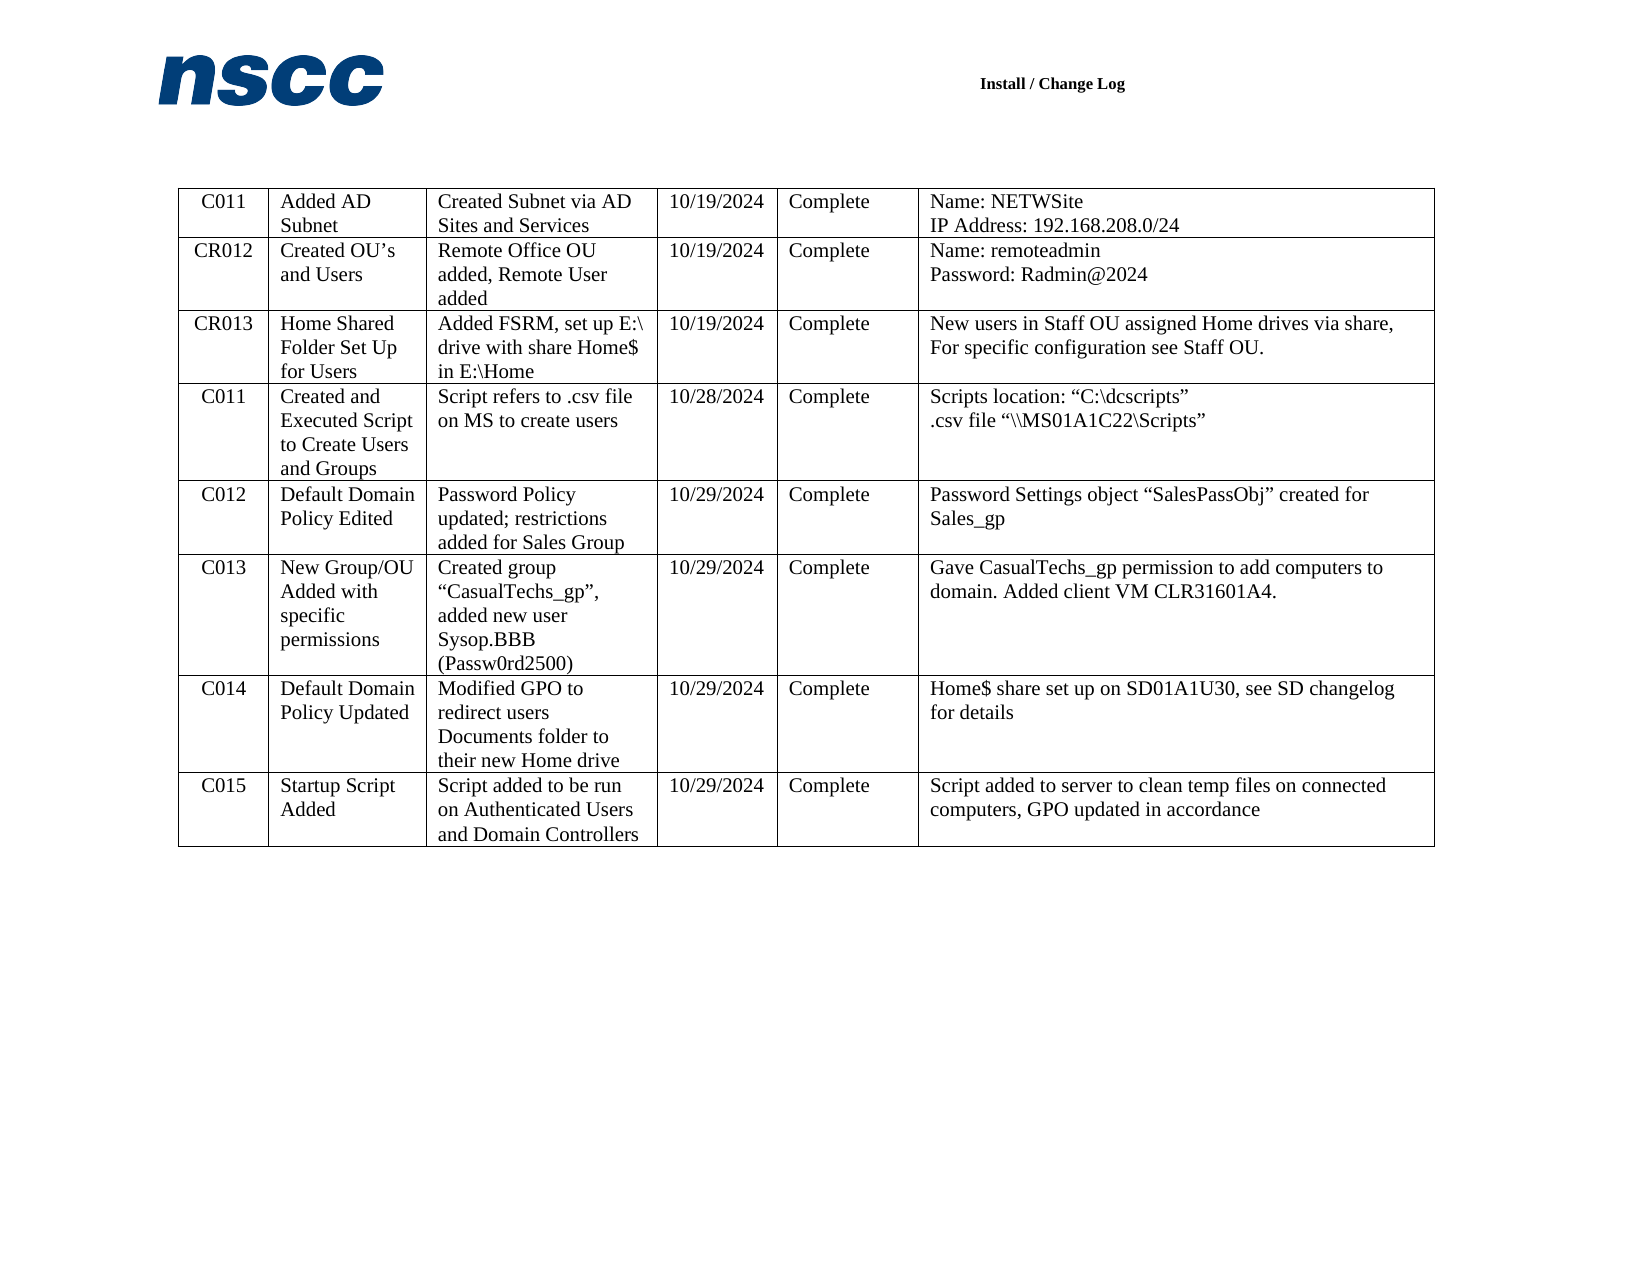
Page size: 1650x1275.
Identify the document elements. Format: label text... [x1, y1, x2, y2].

table_cell Created group “CasualTechs_gp”, added new user Sysop.BBB (Passw0rd2500) [427, 555, 657, 675]
table_cell Remote Office OU added, Remote User added [427, 238, 657, 310]
table_cell Script refers to .csv file on MS to create users [427, 384, 657, 480]
table_cell 10/28/2024 [658, 384, 777, 480]
table_cell Gave CasualTechs_gp permission to add computers to domain. Added client VM CLR31601A4. [919, 555, 1434, 675]
table_cell Password Settings object “SalesPassObj” created for Sales_gp [919, 481, 1434, 554]
table_cell Complete [778, 773, 918, 846]
table_cell C014 [179, 676, 268, 772]
table_cell CR012 [179, 238, 268, 310]
table_cell Home Shared Folder Set Up for Users [269, 311, 426, 383]
table_cell C015 [179, 773, 268, 846]
table_cell Startup Script Added [269, 773, 426, 846]
table_cell Added AD Subnet [269, 189, 426, 237]
table_cell Complete [778, 189, 918, 237]
picture [158, 55, 384, 106]
table_cell Script added to be run on Authenticated Users and Domain Controllers [427, 773, 657, 846]
table_cell Created and Executed Script to Create Users and Groups [269, 384, 426, 480]
table_cell Home$ share set up on SD01A1U30, see SD changelog for details [919, 676, 1434, 772]
table_cell New users in Staff OU assigned Home drives via share, For specific configuration see Staff OU. [919, 311, 1434, 383]
table_cell C012 [179, 481, 268, 554]
table_cell Password Policy updated; restrictions added for Sales Group [427, 481, 657, 554]
table_cell Scripts location: “C:\dcscripts” .csv file “\\MS01A1C22\Scripts” [919, 384, 1434, 480]
table_cell 10/29/2024 [658, 773, 777, 846]
table_cell Complete [778, 384, 918, 480]
table_cell Complete [778, 238, 918, 310]
table_cell Modified GPO to redirect users Documents folder to their new Home drive [427, 676, 657, 772]
table_cell Created OU’s and Users [269, 238, 426, 310]
table_cell Complete [778, 555, 918, 675]
table_cell 10/29/2024 [658, 555, 777, 675]
table_cell C013 [179, 555, 268, 675]
table_cell 10/19/2024 [658, 238, 777, 310]
table_cell Added FSRM, set up E:\ drive with share Home$ in E:\Home [427, 311, 657, 383]
table_cell 10/19/2024 [658, 311, 777, 383]
table_cell 10/29/2024 [658, 676, 777, 772]
table_cell C011 [179, 189, 268, 237]
table_cell Name: remoteadmin Password: Radmin@2024 [919, 238, 1434, 310]
table_cell C011 [179, 384, 268, 480]
table_cell Created Subnet via AD Sites and Services [427, 189, 657, 237]
table_cell Complete [778, 481, 918, 554]
table_cell Complete [778, 676, 918, 772]
table_cell 10/29/2024 [658, 481, 777, 554]
table_cell New Group/OU Added with specific permissions [269, 555, 426, 675]
table_cell Script added to server to clean temp files on connected computers, GPO updated in accordance [919, 773, 1434, 846]
table_cell Default Domain Policy Edited [269, 481, 426, 554]
table_cell Default Domain Policy Updated [269, 676, 426, 772]
table_cell Name: NETWSite IP Address: 192.168.208.0/24 [919, 189, 1434, 237]
table_cell 10/19/2024 [658, 189, 777, 237]
table_cell CR013 [179, 311, 268, 383]
table_cell Complete [778, 311, 918, 383]
